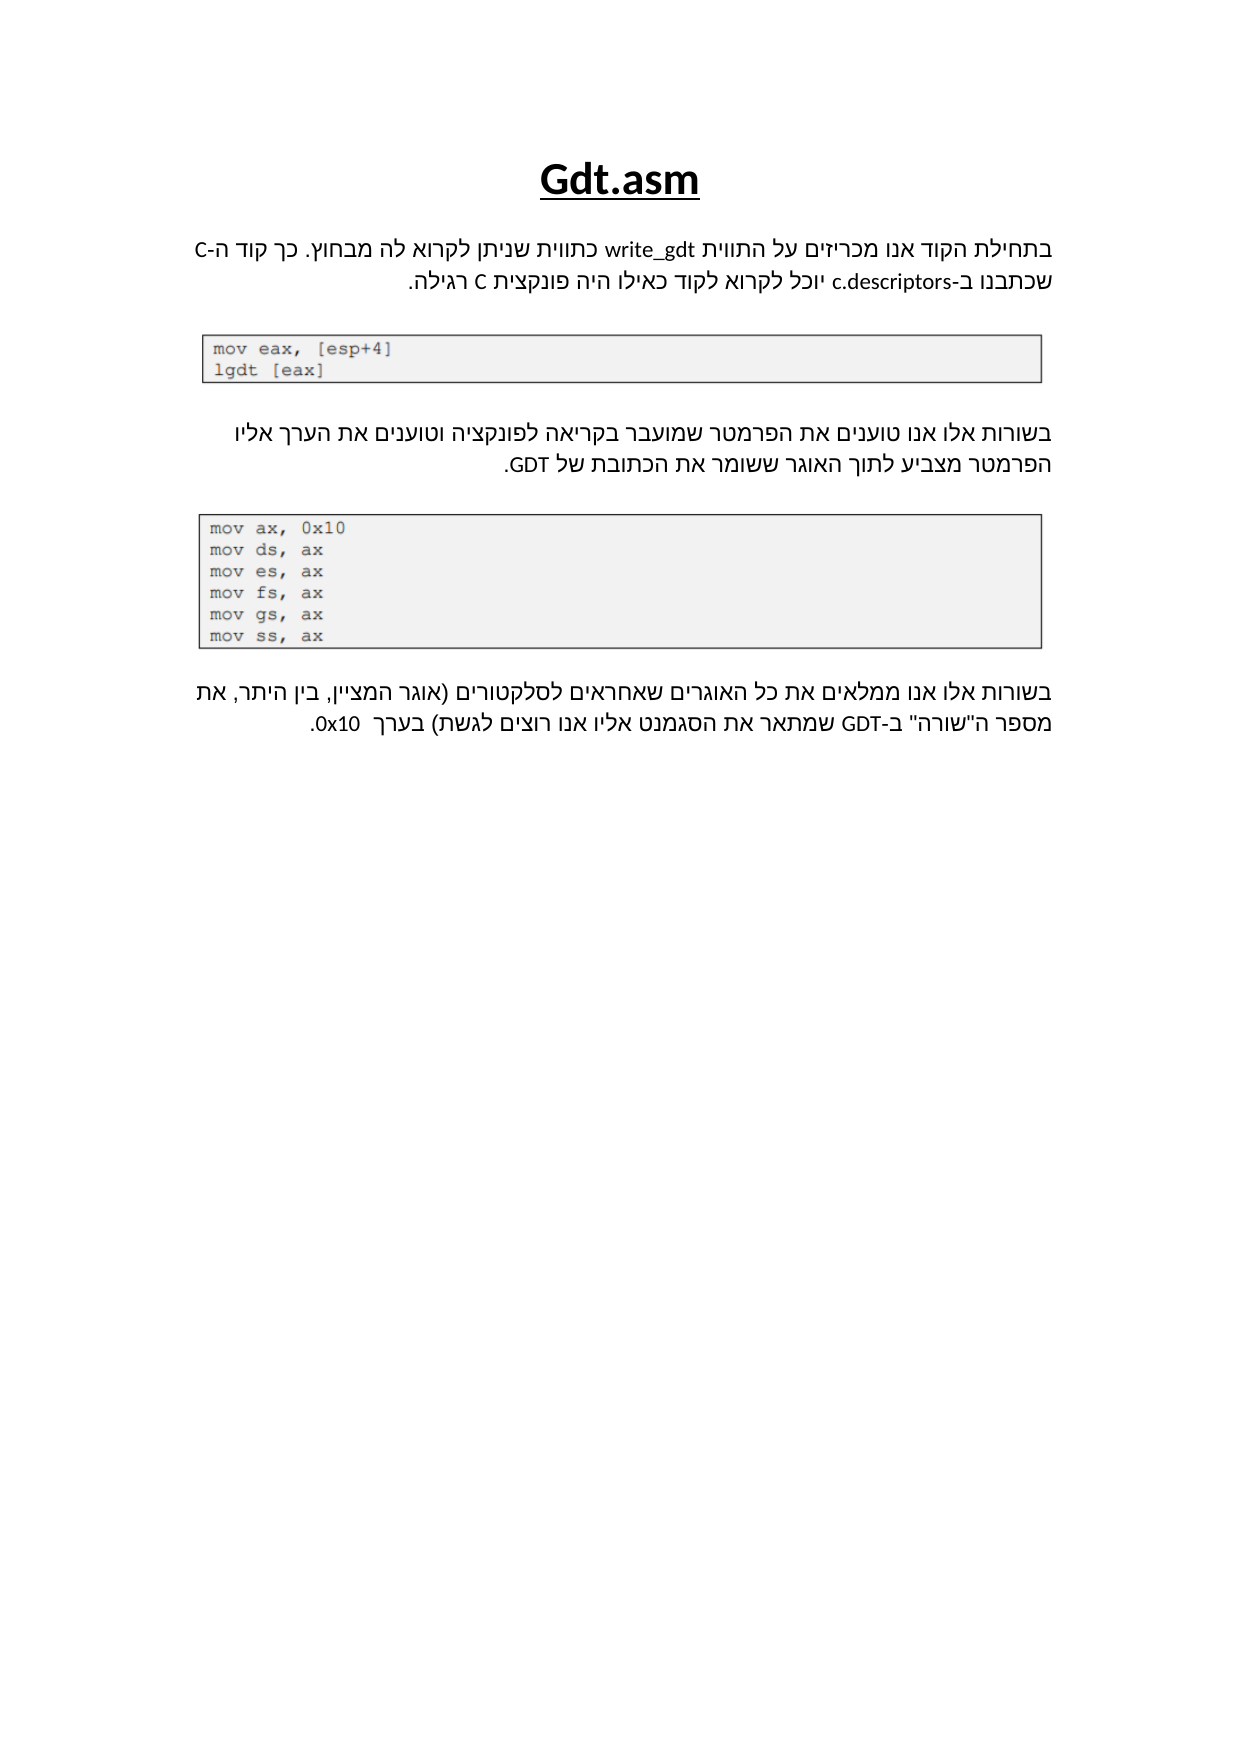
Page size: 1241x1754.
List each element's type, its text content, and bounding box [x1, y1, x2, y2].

text בשורות אלו אנו טוענים את הפרמטר שמועבר בקריאה לפונקציה וטוענים את הערך אליו הפרמטר מצביע לתוך האוגר ששומר את הכתובת של GDT. [187, 420, 1053, 478]
text בשורות אלו אנו ממלאים את כל האוגרים שאחראים לסלקטורים (אוגר המציין, בין היתר, את מספר ה"שורה" ב-GDT שמתאר את הסגמנט אליו אנו רוצים לגשת) בערך 0x10. [187, 679, 1053, 737]
text בתחילת הקוד אנו מכריזים על התווית write_gdt כתווית שניתן לקרוא לה מבחוץ. כך קוד ה-C שכתבנו ב-c.descriptors יוכל לקרוא לקוד כאילו היה פונקצית C רגילה. [187, 235, 1053, 295]
picture [193, 503, 1053, 654]
picture [193, 320, 1053, 396]
text Gdt.asm [187, 150, 1053, 206]
